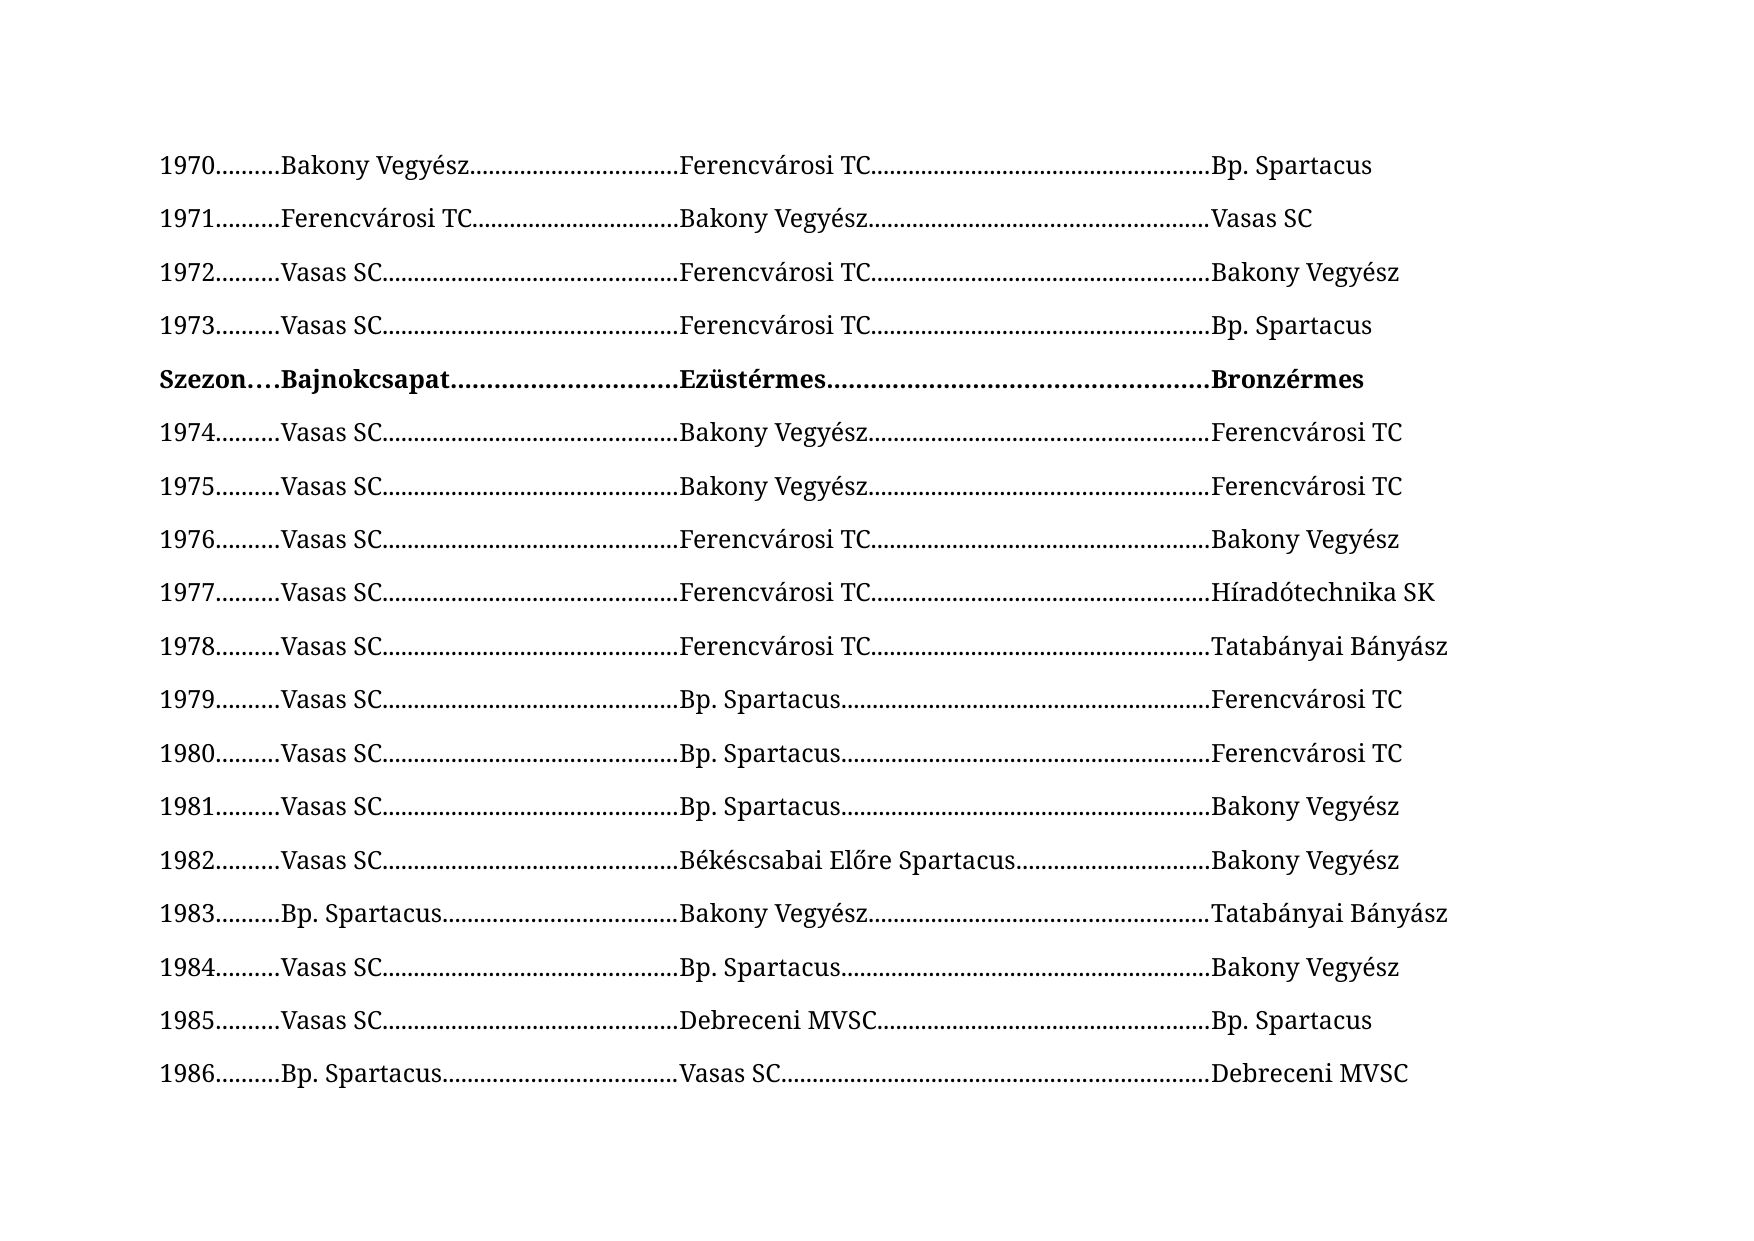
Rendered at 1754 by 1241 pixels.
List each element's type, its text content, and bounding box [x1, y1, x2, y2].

text Szezon Bajnokcsapat Ezüstérmes Bronzérmes [159, 361, 1754, 395]
text 1974 Vasas SC Bakony Vegyész Ferencvárosi TC [159, 415, 1754, 449]
text 1976 Vasas SC Ferencvárosi TC Bakony Vegyész [159, 522, 1754, 556]
text 1979 Vasas SC Bp. Spartacus Ferencvárosi TC [159, 682, 1754, 716]
text 1975 Vasas SC Bakony Vegyész Ferencvárosi TC [159, 468, 1754, 502]
text 1970 Bakony Vegyész Ferencvárosi TC Bp. Spartacus [159, 148, 1754, 182]
text 1978 Vasas SC Ferencvárosi TC Tatabányai Bányász [159, 628, 1754, 663]
text 1973 Vasas SC Ferencvárosi TC Bp. Spartacus [159, 308, 1754, 342]
text 1982 Vasas SC Békéscsabai Előre Spartacus Bakony Vegyész [159, 842, 1754, 876]
text 1972 Vasas SC Ferencvárosi TC Bakony Vegyész [159, 254, 1754, 288]
text 1985 Vasas SC Debreceni MVSC Bp. Spartacus [159, 1003, 1754, 1037]
text 1984 Vasas SC Bp. Spartacus Bakony Vegyész [159, 949, 1754, 983]
text 1983 Bp. Spartacus Bakony Vegyész Tatabányai Bányász [159, 896, 1754, 930]
text 1971 Ferencvárosi TC Bakony Vegyész Vasas SC [159, 201, 1754, 235]
text 1980 Vasas SC Bp. Spartacus Ferencvárosi TC [159, 735, 1754, 769]
text 1977 Vasas SC Ferencvárosi TC Híradótechnika SK [159, 575, 1754, 609]
text 1981 Vasas SC Bp. Spartacus Bakony Vegyész [159, 789, 1754, 823]
text 1986 Bp. Spartacus Vasas SC Debreceni MVSC [159, 1056, 1754, 1090]
